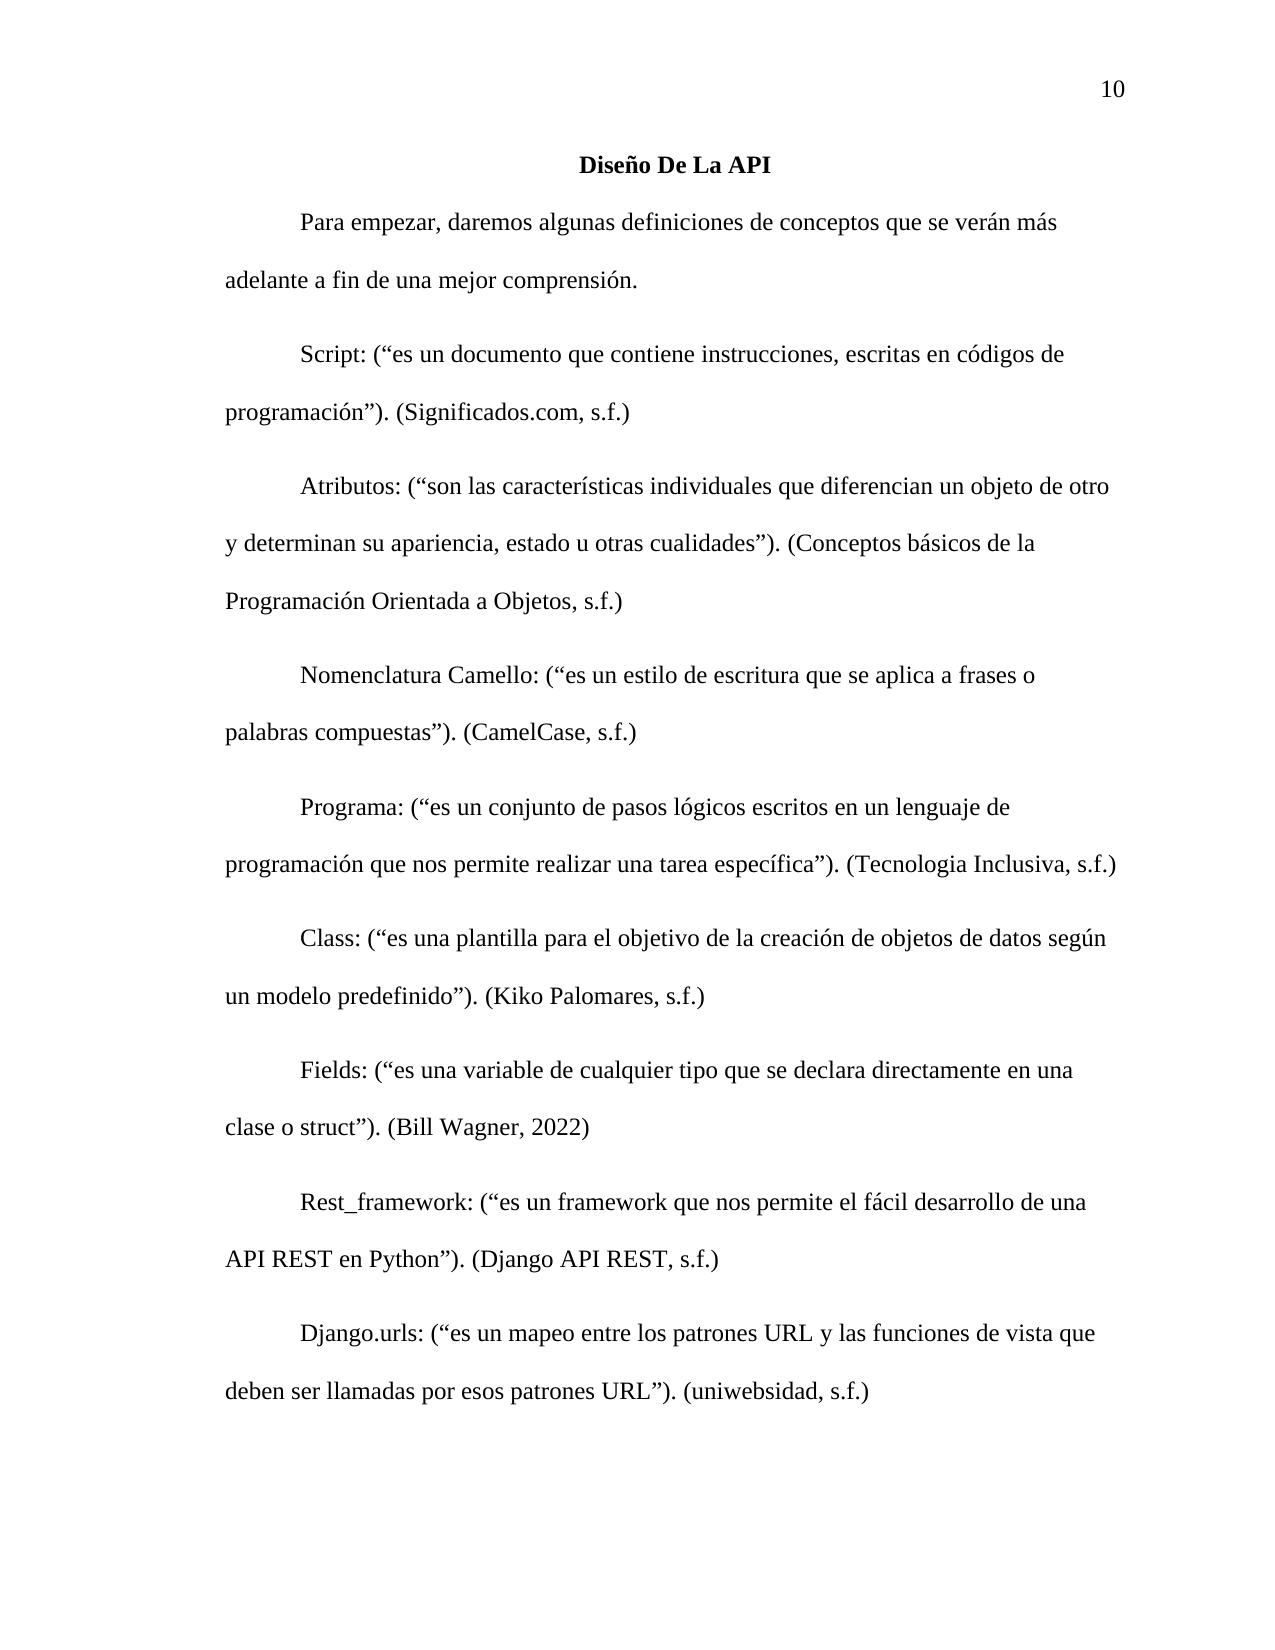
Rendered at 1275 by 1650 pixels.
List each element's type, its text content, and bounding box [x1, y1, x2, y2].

text Programa: (“es un conjunto de pasos lógicos escritos en un lenguaje de programación que nos permite realizar una tarea específica”). [225, 792, 1125, 878]
text Rest_framework: (“es un framework que nos permite el fácil desarrollo de una API REST en Python”). [225, 1187, 1125, 1273]
text Atributos: (“son las características individuales que diferencian un objeto de otro y determinan su apariencia, estado u otras cualidades”). [225, 471, 1125, 614]
text Class: (“es una plantilla para el objetivo de la creación de objetos de datos según un modelo predefinido”). [225, 923, 1125, 1009]
text Para empezar, daremos algunas definiciones de conceptos que se verán más adelante a fin de una mejor comprensión. [225, 207, 1125, 294]
text Nomenclatura Camello: (“es un estilo de escritura que se aplica a frases o palabras compuestas”). [225, 660, 1125, 746]
text Fields: (“es una variable de cualquier tipo que se declara directamente en una clase o struct”). [225, 1055, 1125, 1141]
text Django.urls: (“es un mapeo entre los patrones URL y las funciones de vista que deben ser llamadas por esos patrones URL”). [225, 1318, 1125, 1404]
subtitle Diseño De La API [150, 150, 1125, 179]
text Script: (“es un documento que contiene instrucciones, escritas en códigos de programación”). [225, 339, 1125, 425]
